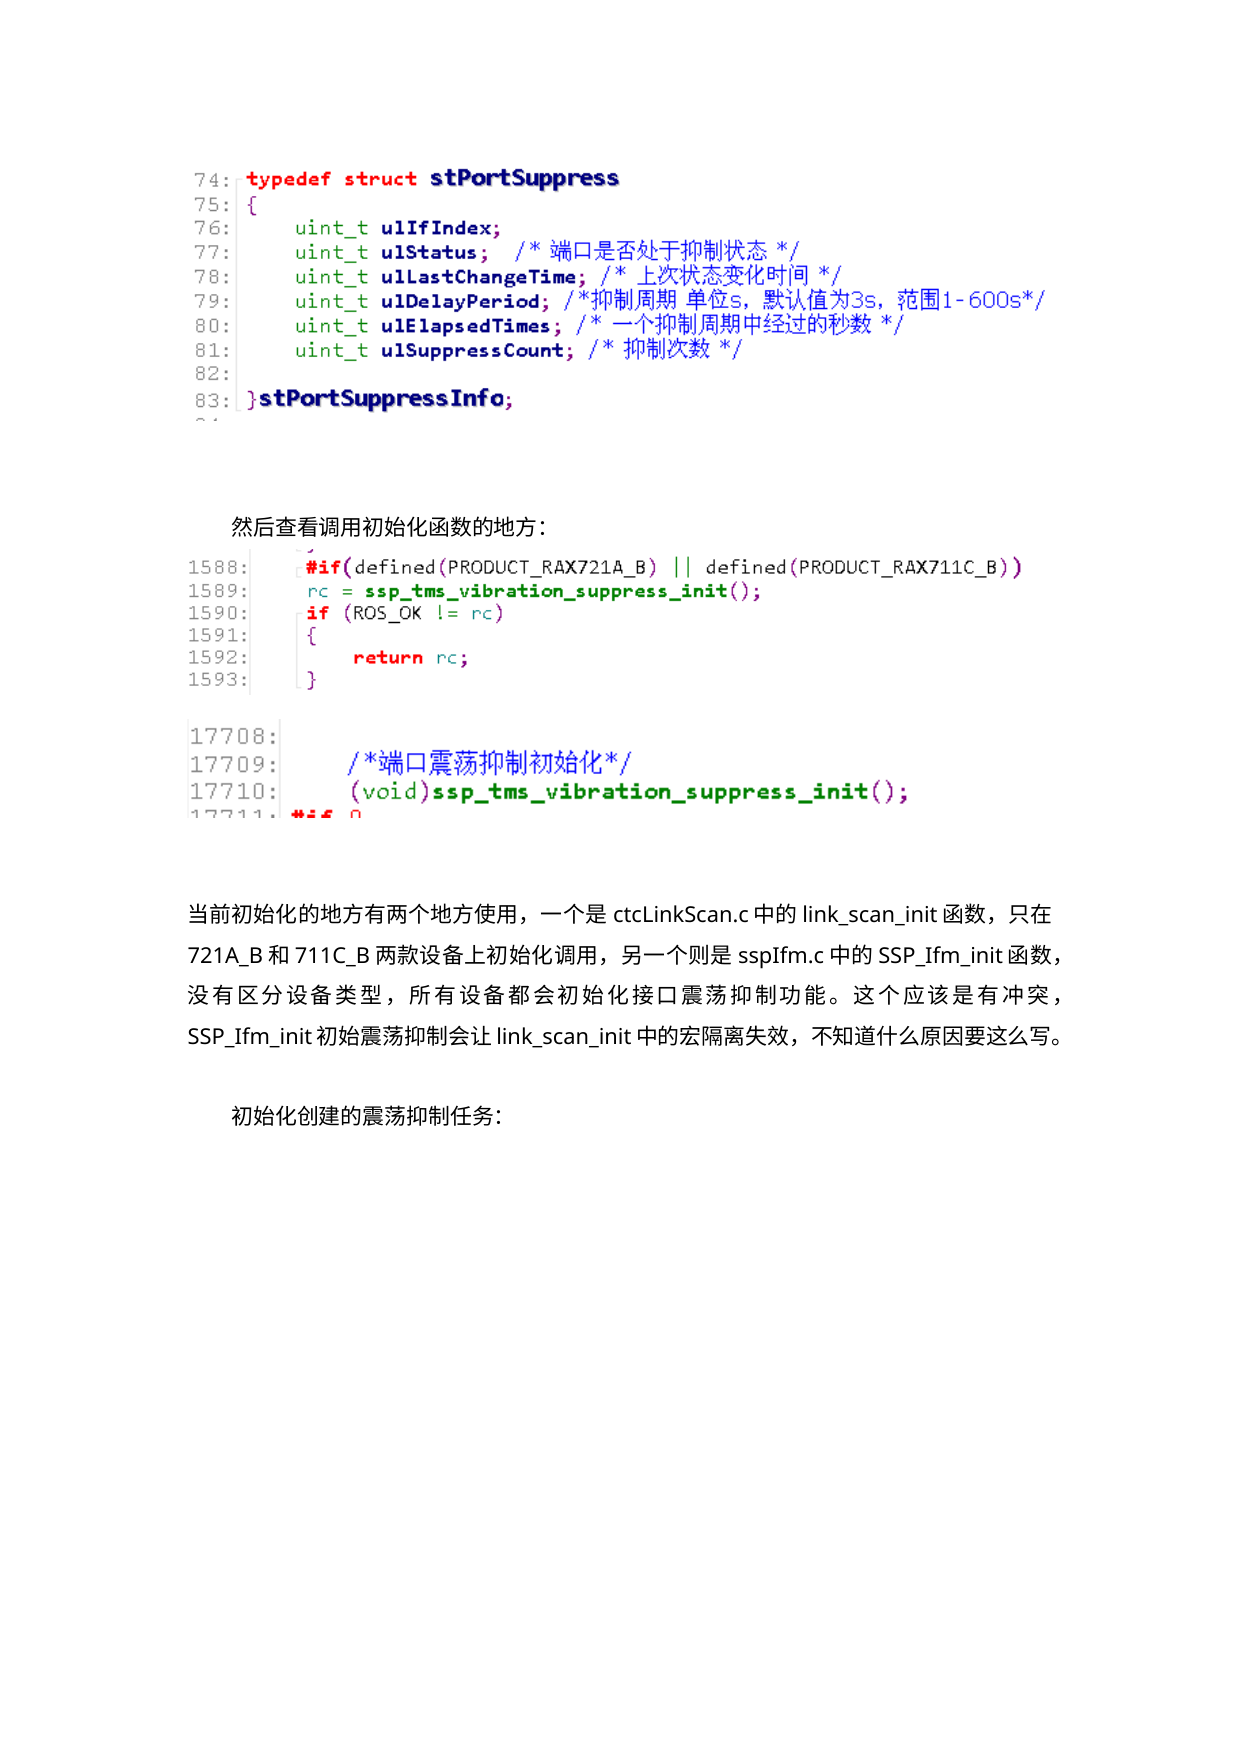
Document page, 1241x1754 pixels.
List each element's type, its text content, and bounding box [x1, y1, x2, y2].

text 当前初始化的地方有两个地方使用，一个是ctcLinkScan.c中的link_scan_init函数，只在721A_B和711C_B两款设备上初始化调用，另一个则是sspIfm.c中的SSP_Ifm_init函数，没有区分设备类型，所有设备都会初始化接口震荡抑制功能。这个应该是有冲突，SSP_Ifm_init初始震荡抑制会让link_scan_init中的宏隔离失效，不知道什么原因要这么写。 [187, 897, 1053, 1051]
picture [187, 719, 1002, 818]
text 然后查看调用初始化函数的地方： [187, 509, 1053, 542]
picture [187, 162, 1053, 421]
picture [187, 549, 1053, 695]
text 初始化创建的震荡抑制任务： [187, 1099, 1053, 1131]
